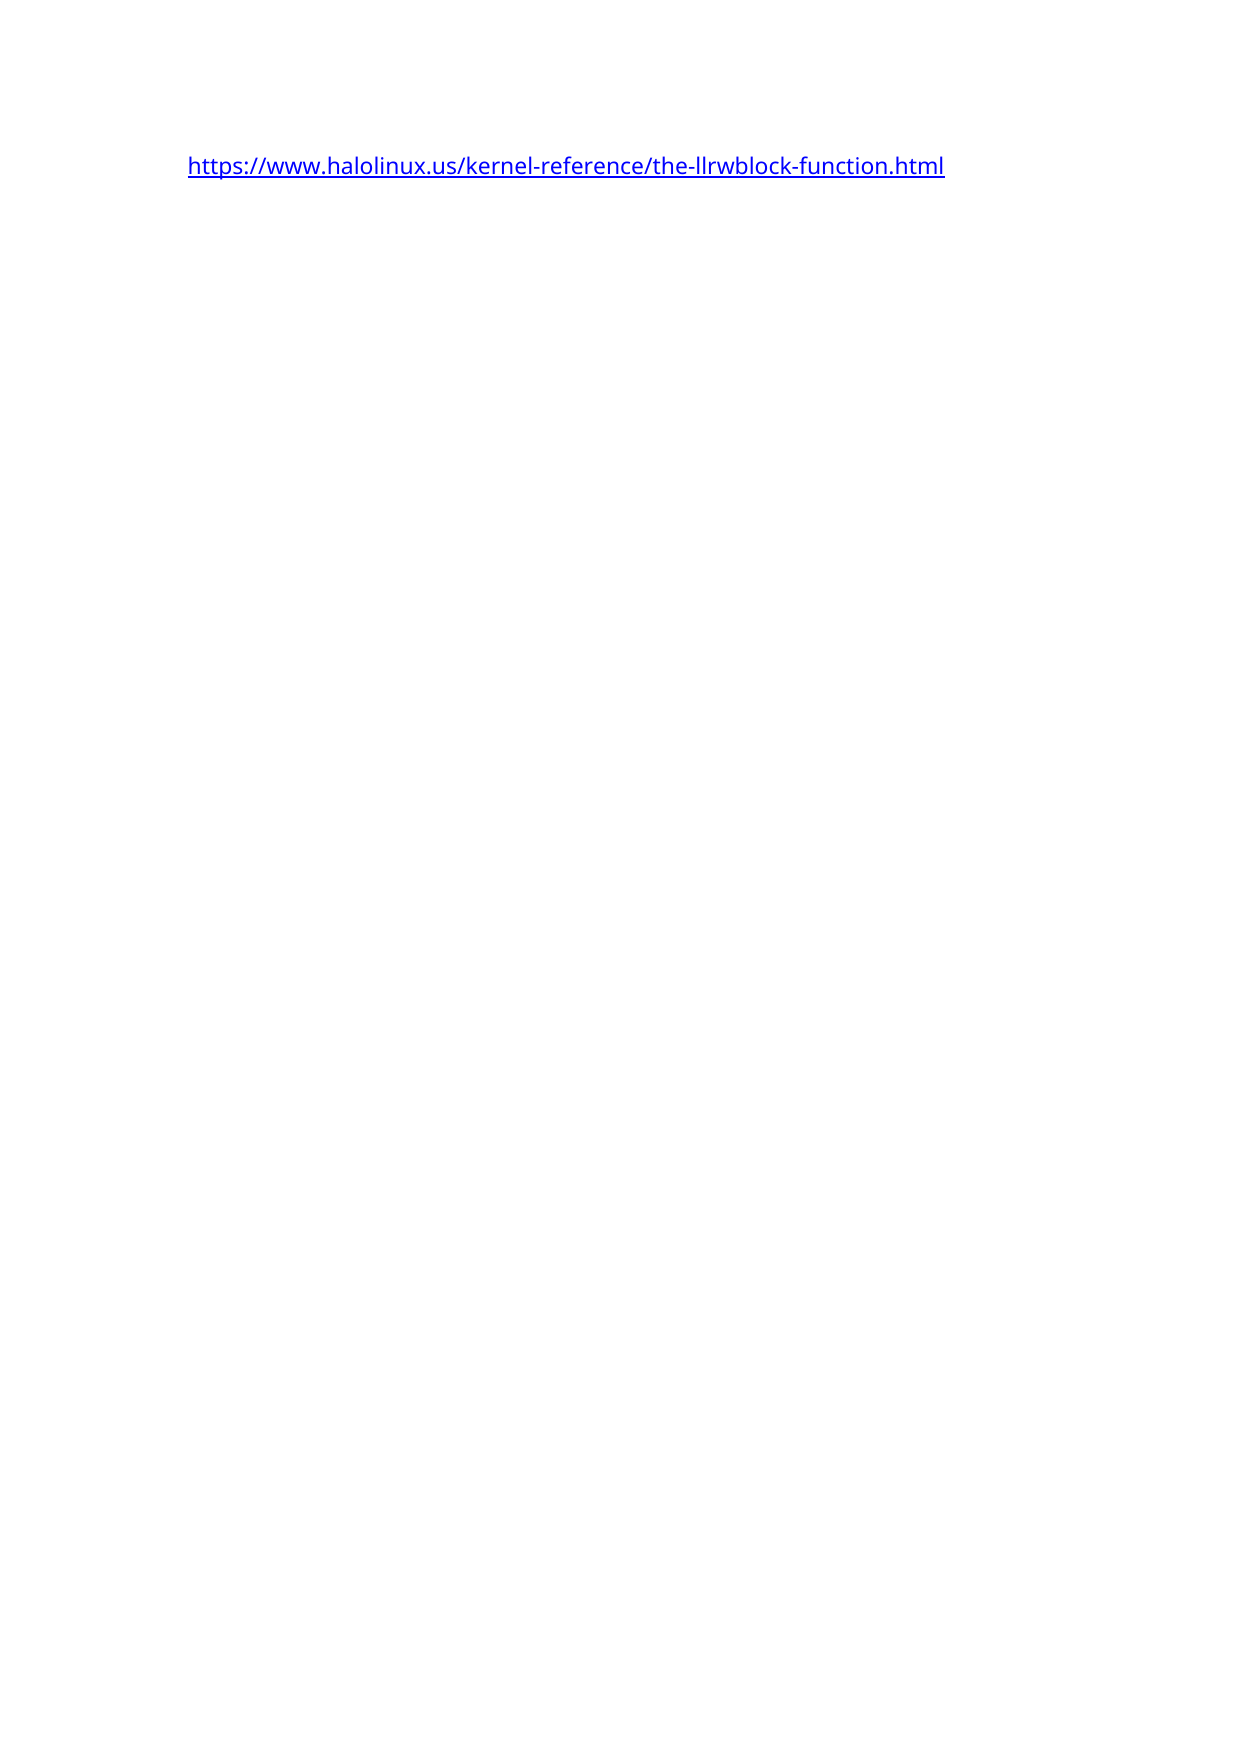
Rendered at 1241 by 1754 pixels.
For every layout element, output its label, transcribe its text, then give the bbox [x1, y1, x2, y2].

text https://www.halolinux.us/kernel-reference/the-llrwblock-function.html [187, 150, 1053, 181]
